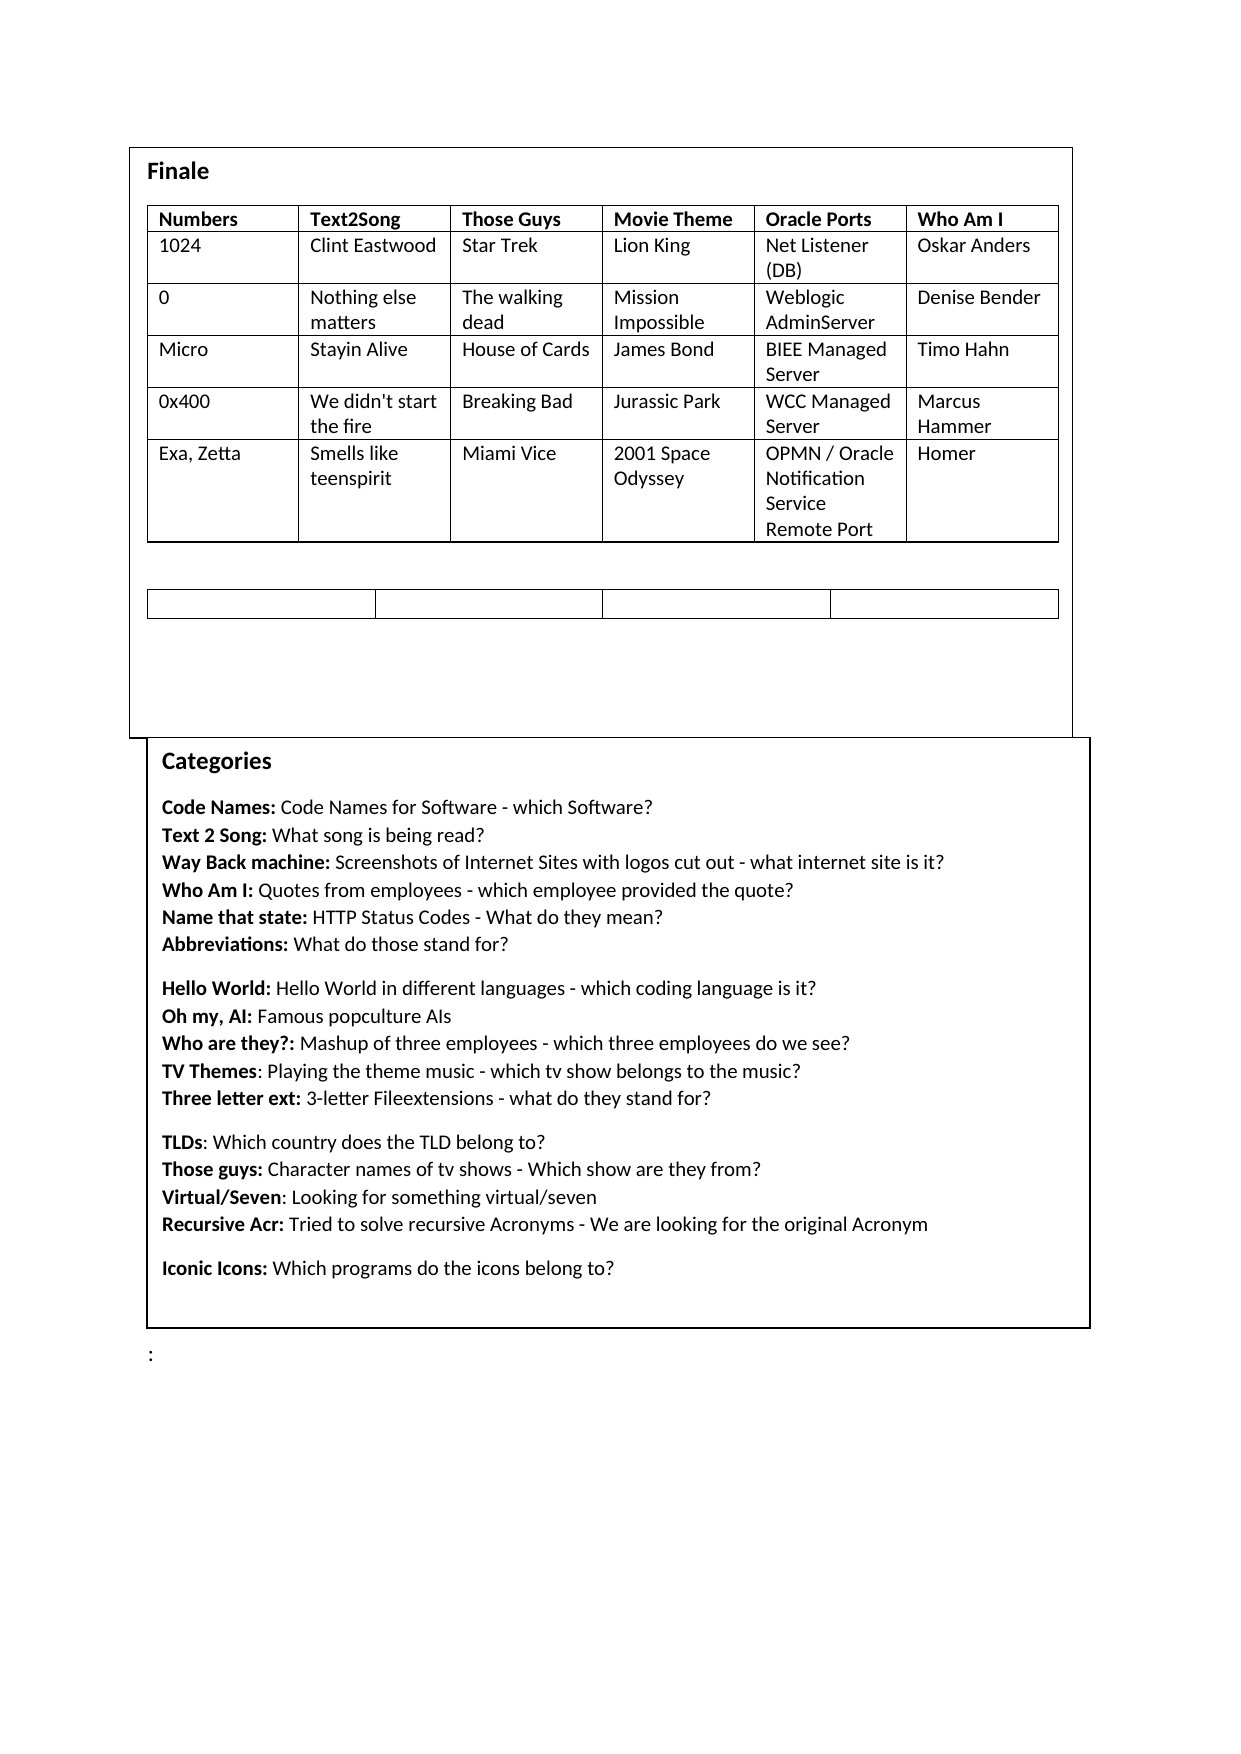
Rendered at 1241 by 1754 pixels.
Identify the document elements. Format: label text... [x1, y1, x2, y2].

text : [148, 148, 1093, 1367]
